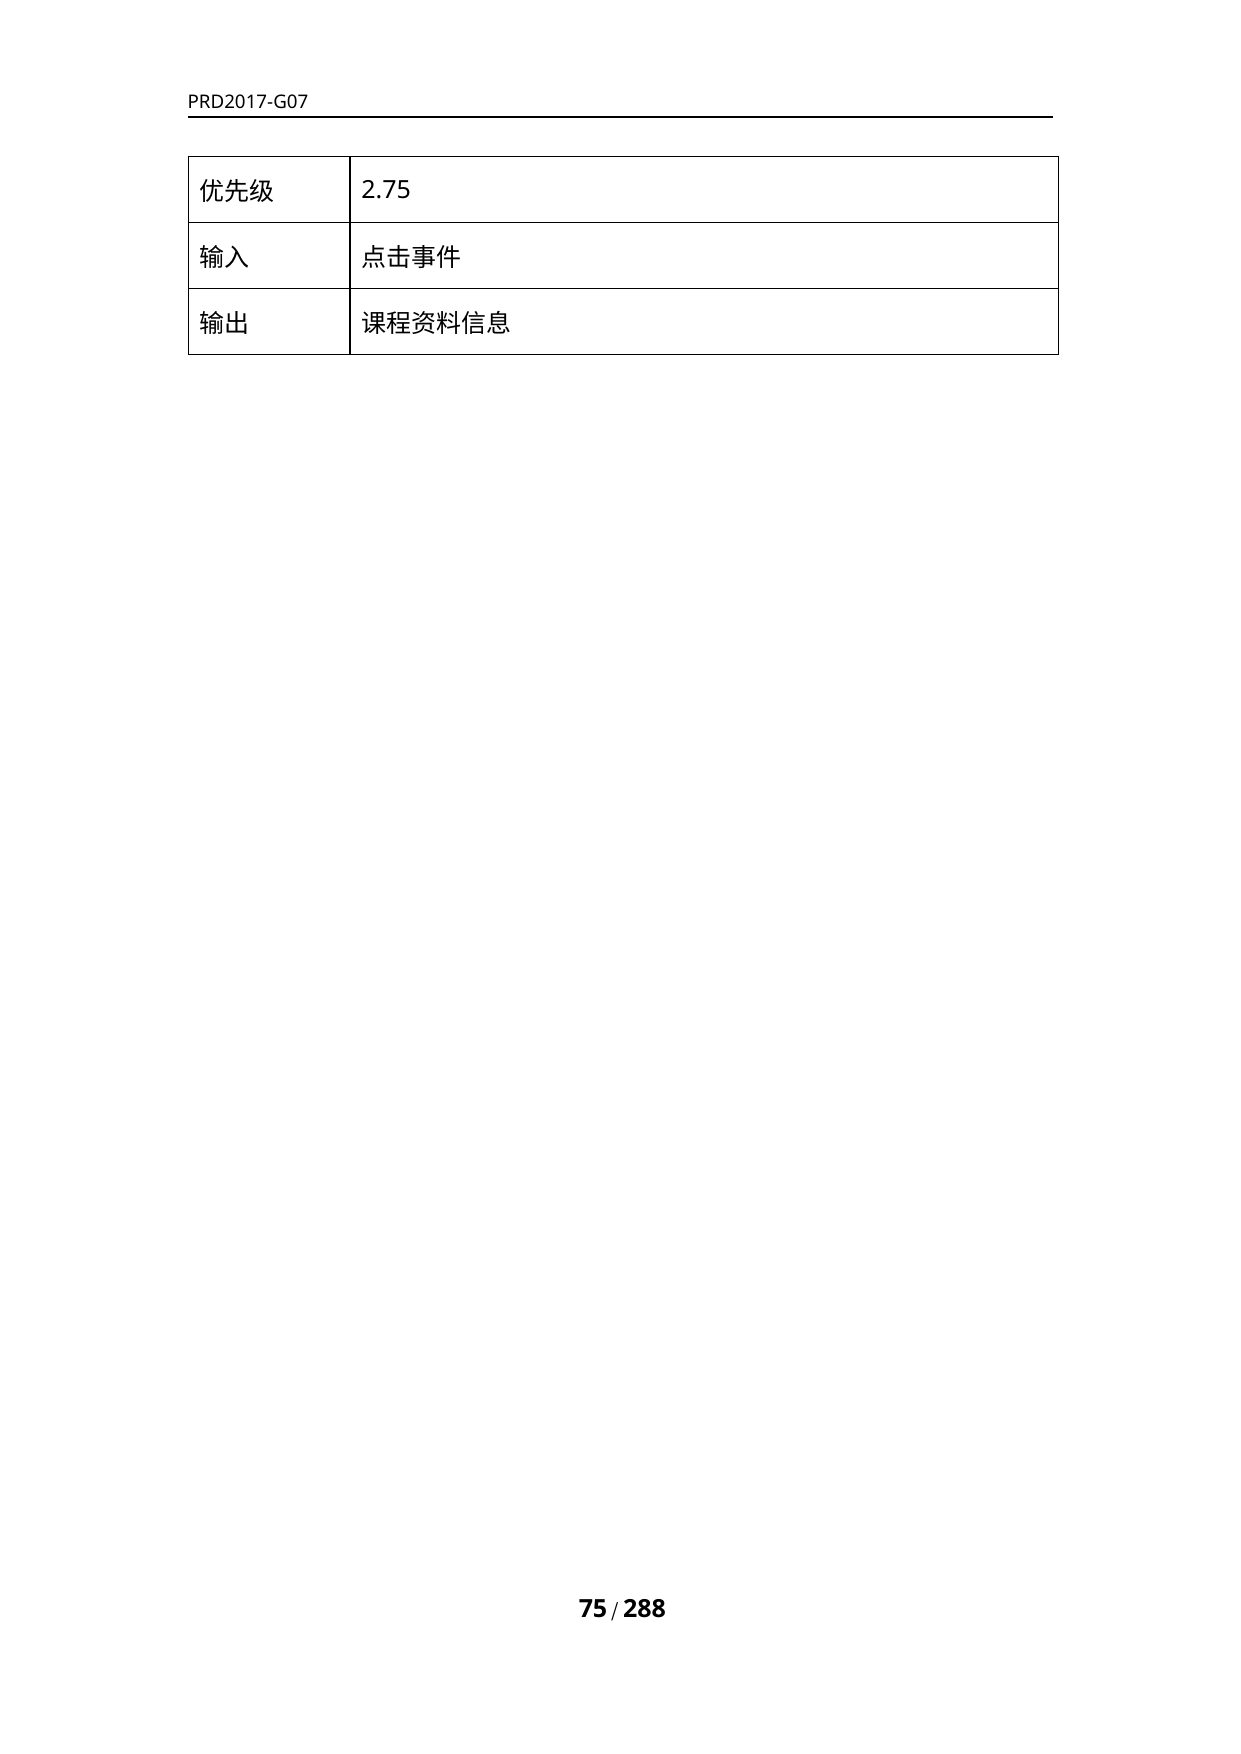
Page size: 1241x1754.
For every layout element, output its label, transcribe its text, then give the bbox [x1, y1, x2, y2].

table_cell 输入 [189, 223, 349, 288]
table_cell 2.75 [351, 157, 1058, 222]
table_cell 点击事件 [351, 223, 1058, 288]
table_cell 课程资料信息 [351, 289, 1058, 354]
table_cell 输出 [189, 289, 349, 354]
table_cell 优先级 [189, 157, 349, 222]
